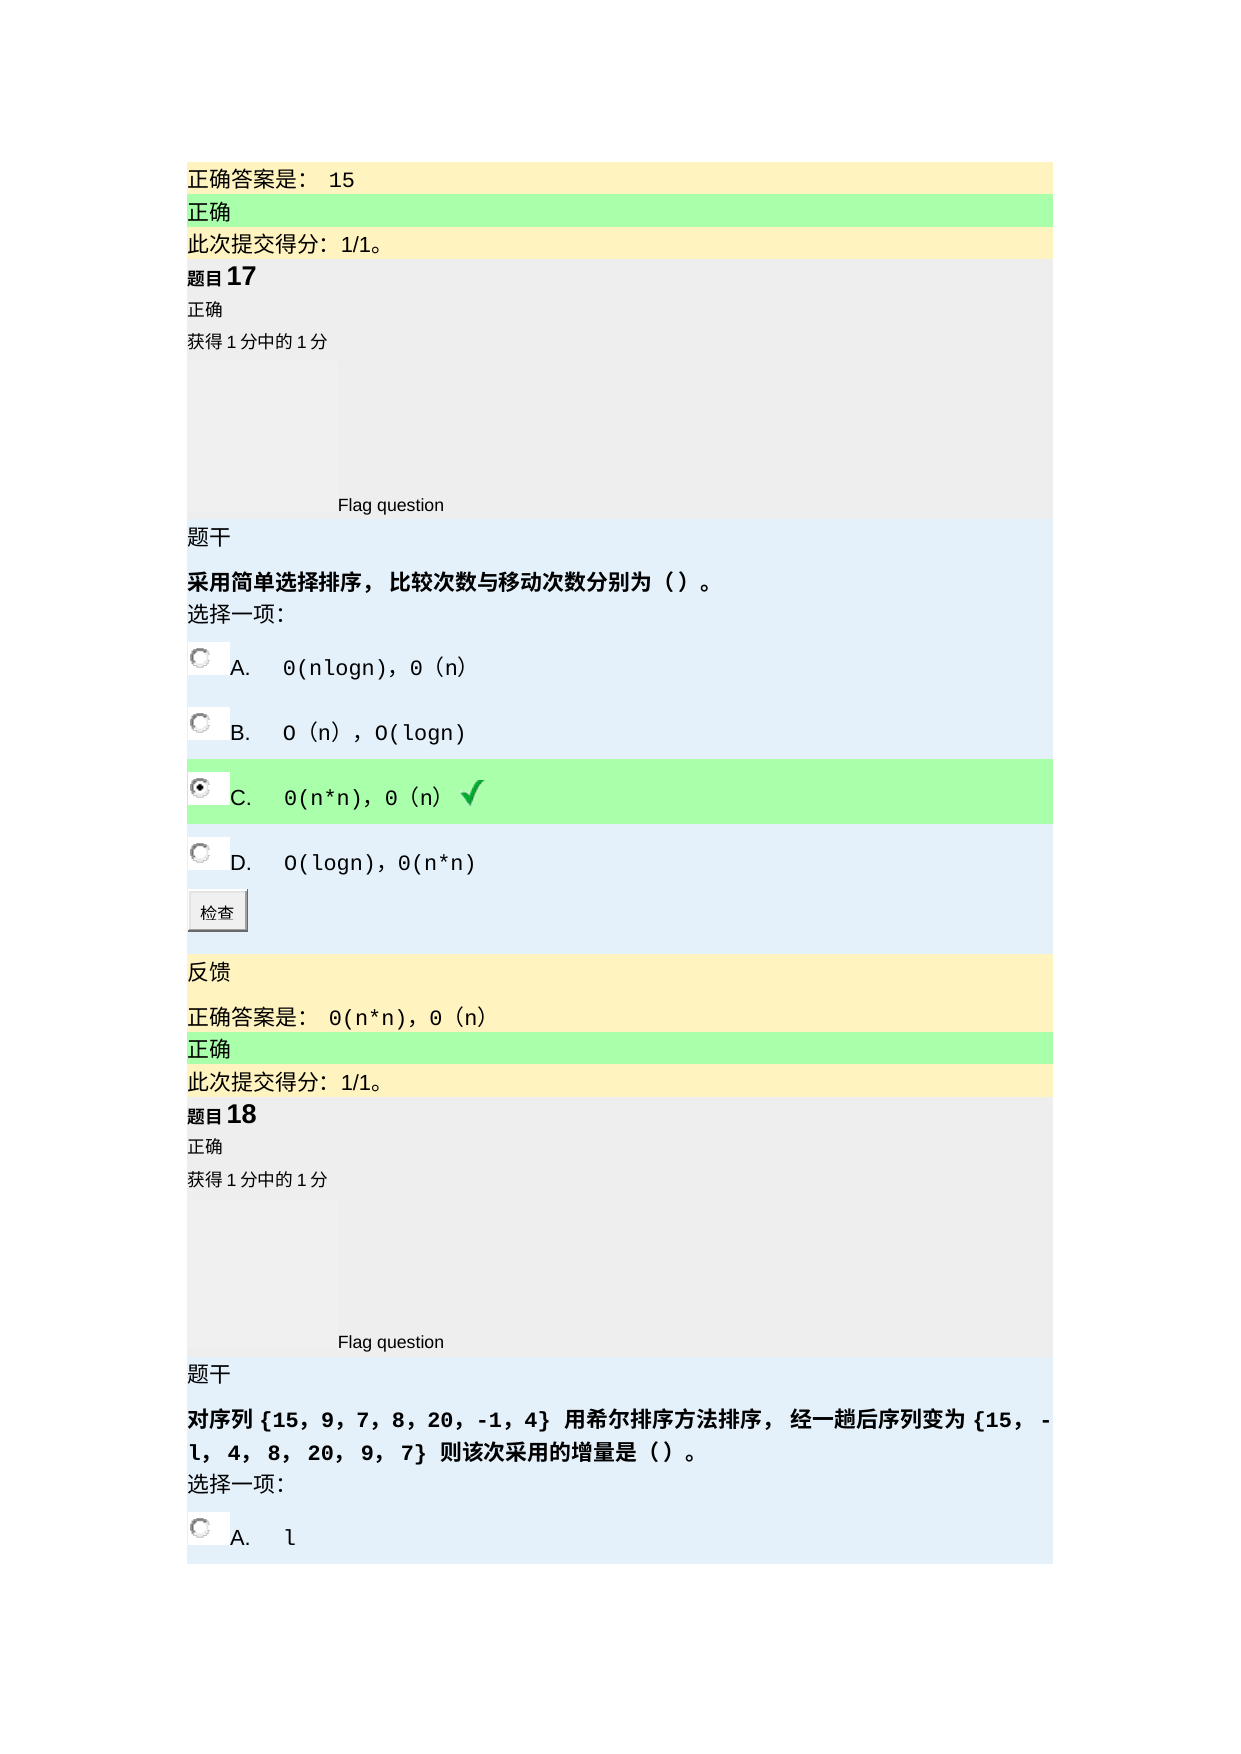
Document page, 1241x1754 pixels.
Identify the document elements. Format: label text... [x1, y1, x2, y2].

text 获得1分中的1分 [187, 324, 1053, 357]
text 获得1分中的1分 [187, 1162, 1053, 1194]
picture [459, 780, 485, 806]
text 此次提交得分：1/1。 [187, 1064, 1053, 1097]
text Flag question [187, 357, 1053, 519]
text C. 0(n*n)，0（n） [187, 759, 1053, 824]
text B. O（n），O(logn) [187, 694, 1053, 759]
text A. 0(nlogn)，0（n） [187, 629, 1053, 694]
text 选择一项： [187, 597, 1053, 629]
subtitle 题目17 [187, 259, 1053, 292]
text 正确 [187, 1129, 1053, 1162]
text 正确 [187, 292, 1053, 324]
text 采用简单选择排序， 比较次数与移动次数分别为（ ）。 [187, 564, 1053, 597]
text Flag question [187, 1194, 1053, 1357]
text 正确答案是： 0(n*n)，0（n） [187, 999, 1053, 1032]
text 正确 [187, 1032, 1053, 1064]
text 正确 [187, 194, 1053, 227]
text D. O(logn)，0(n*n) [187, 824, 1053, 889]
subtitle 反馈 [187, 954, 1053, 987]
subtitle 题干 [187, 519, 1053, 552]
subtitle 题干 [187, 1357, 1053, 1389]
text 选择一项： [187, 1467, 1053, 1499]
text 正确答案是： 15 [187, 162, 1053, 194]
subtitle 题目18 [187, 1097, 1053, 1129]
text 对序列 {15，9，7，8，20，-1，4} 用希尔排序方法排序， 经一趟后序列变为 {15， -l， 4， 8， 20， 9， 7} 则该次采用的增量是（ ）。 [187, 1402, 1053, 1467]
text 此次提交得分：1/1。 [187, 227, 1053, 259]
text A. l [187, 1499, 1053, 1564]
